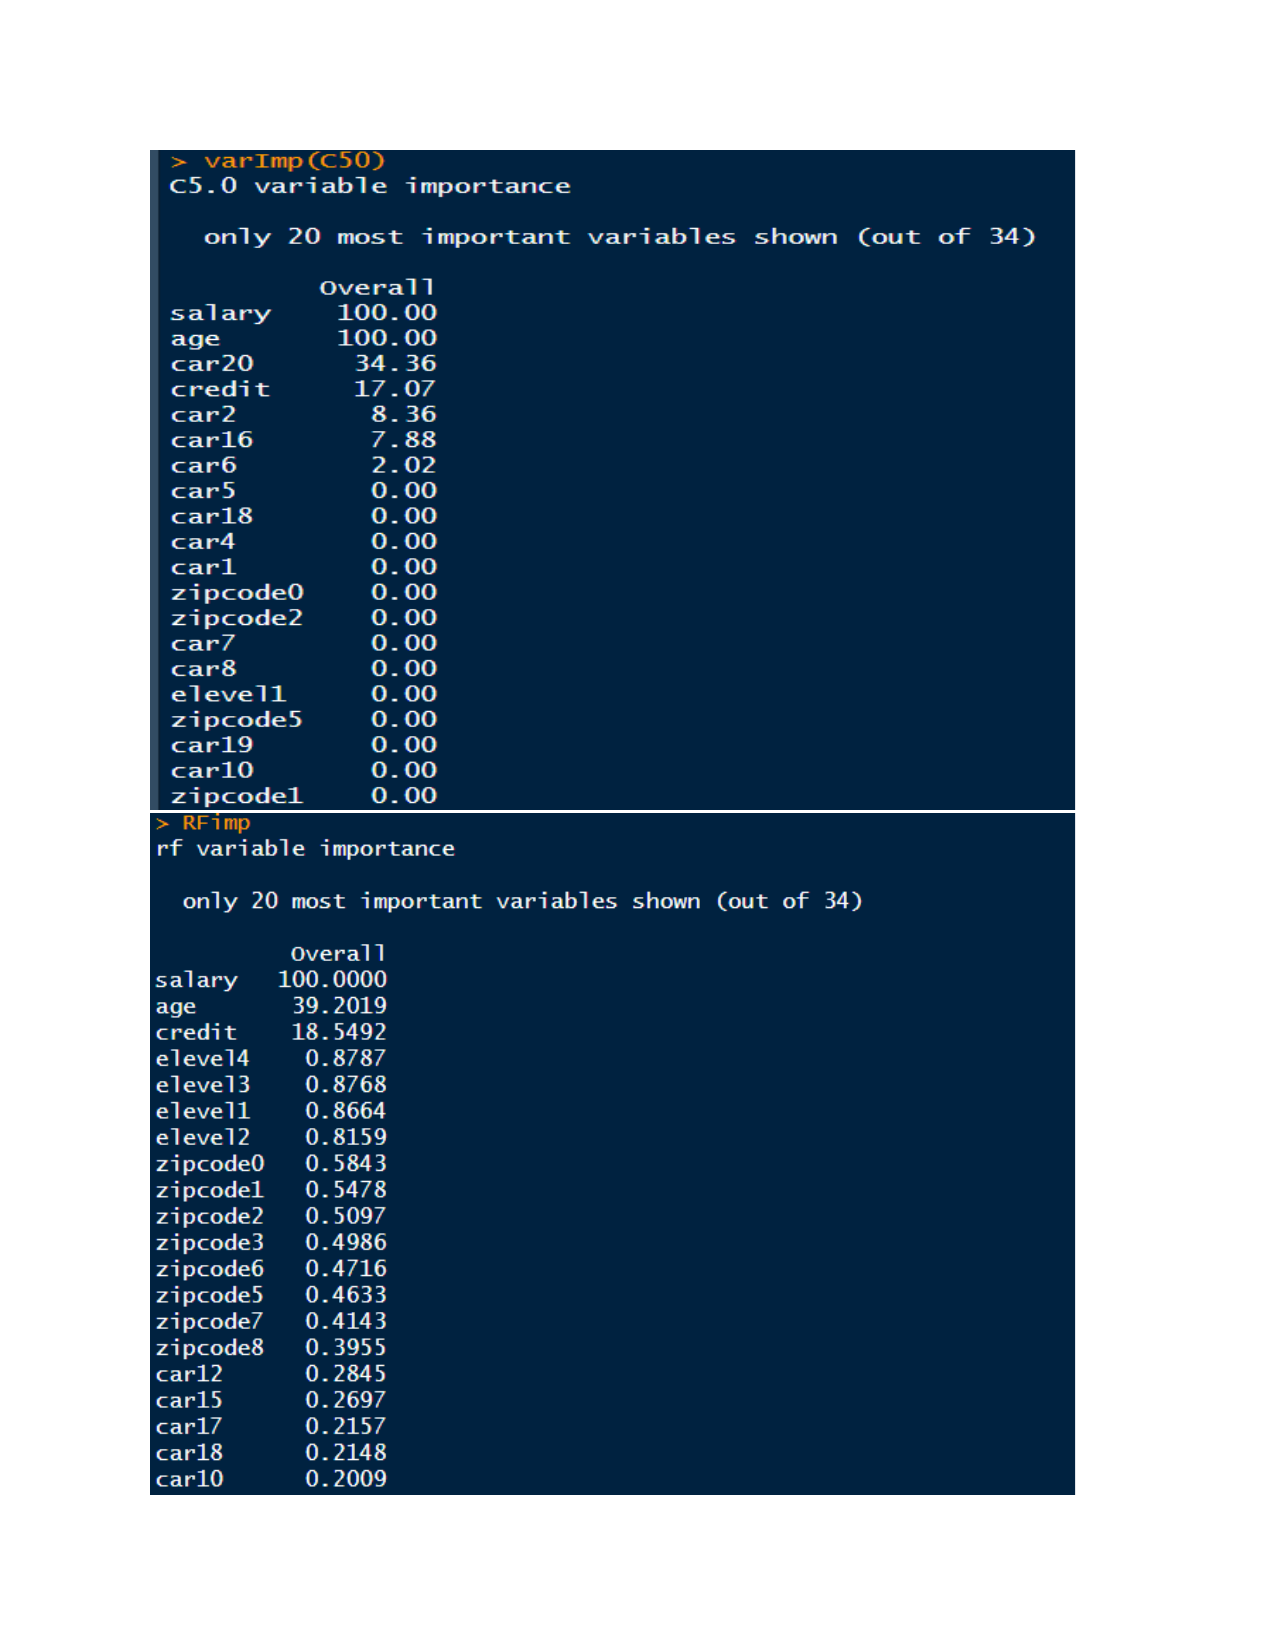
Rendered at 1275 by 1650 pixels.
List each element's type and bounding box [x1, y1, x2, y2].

picture [150, 150, 1075, 810]
picture [150, 813, 1075, 1495]
